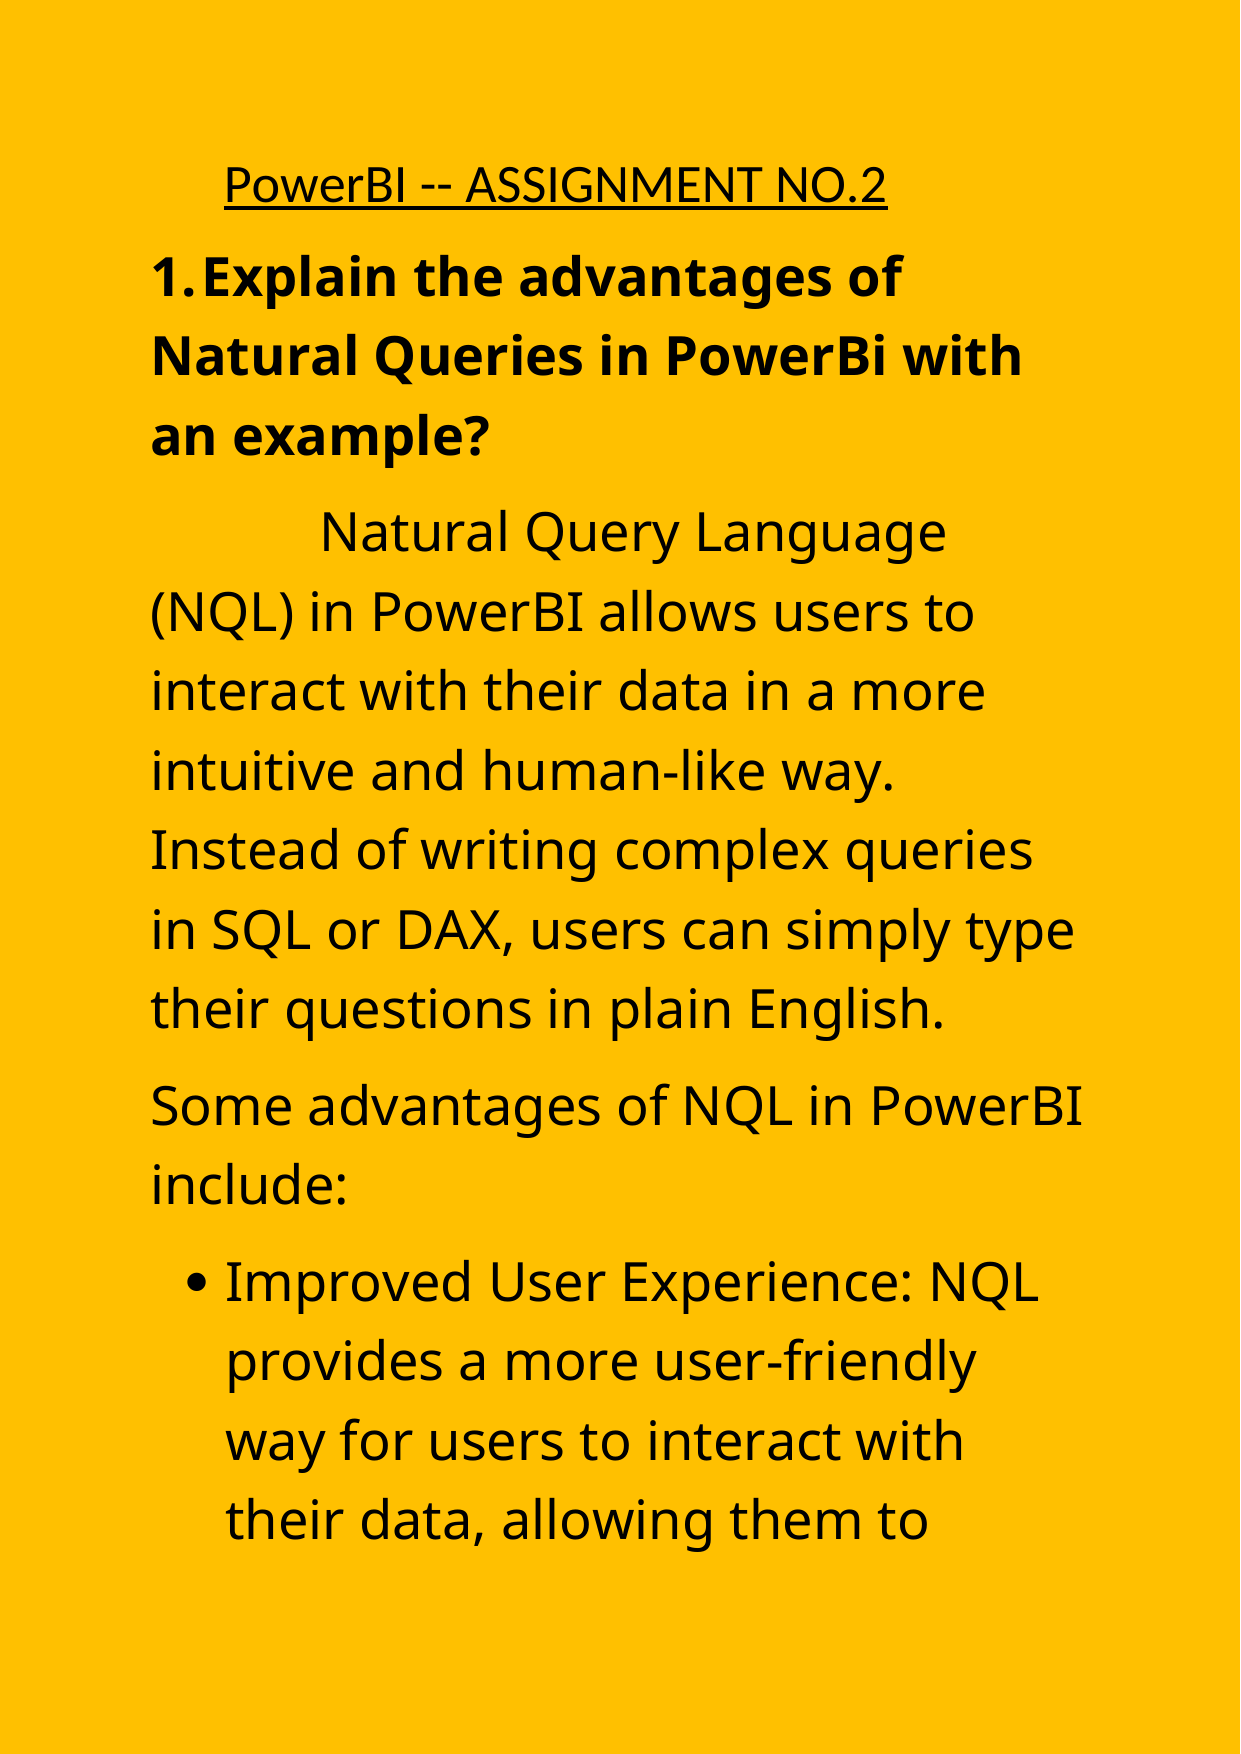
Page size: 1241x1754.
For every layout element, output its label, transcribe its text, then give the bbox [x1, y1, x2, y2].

text Natural Query Language (NQL) in PowerBI allows users to interact with their data in a more intuitive and human-like way. Instead of writing complex queries in SQL or DAX, users can simply type their questions in plain English. [150, 493, 1090, 1045]
text 1. Explain the advantages of Natural Queries in PowerBi with an example? [150, 238, 1090, 471]
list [187, 1243, 1090, 1556]
text Some advantages of NQL in PowerBI include: [150, 1067, 1090, 1221]
text PowerBI -- ASSIGNMENT NO.2 [150, 150, 1090, 216]
